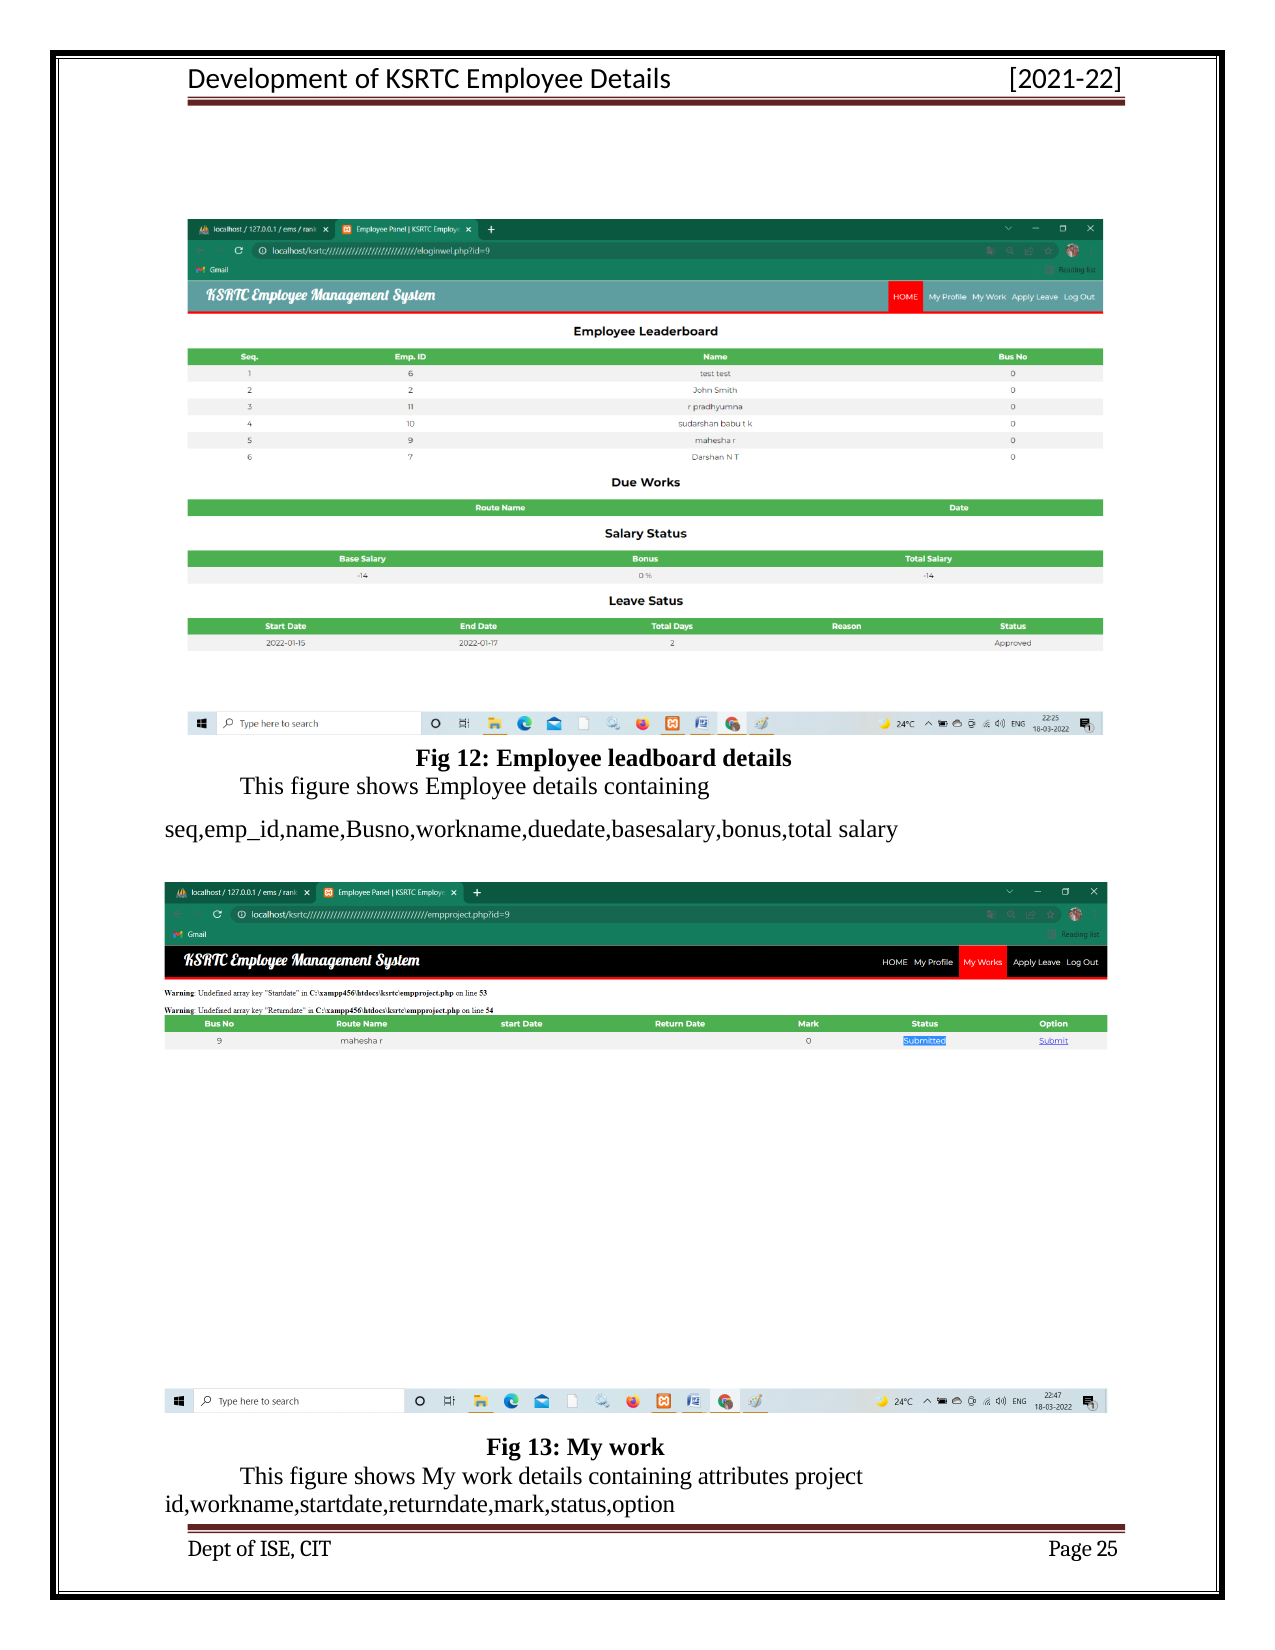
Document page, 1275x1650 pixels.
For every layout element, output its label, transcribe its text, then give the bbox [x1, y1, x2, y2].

picture [164, 882, 1108, 1413]
picture [187, 219, 1104, 735]
text This figure shows My work details containing attributes project id,workname,startdate,returndate,mark,status,option [164, 1461, 1179, 1518]
text This figure shows Employee details containing seq,emp_id,name,Busno,workname,duedate,basesalary,bonus,total salary [164, 771, 1179, 843]
subtitle Fig 13: My work [164, 1432, 986, 1461]
subtitle Fig 12: Employee leadboard details [415, 743, 1179, 771]
